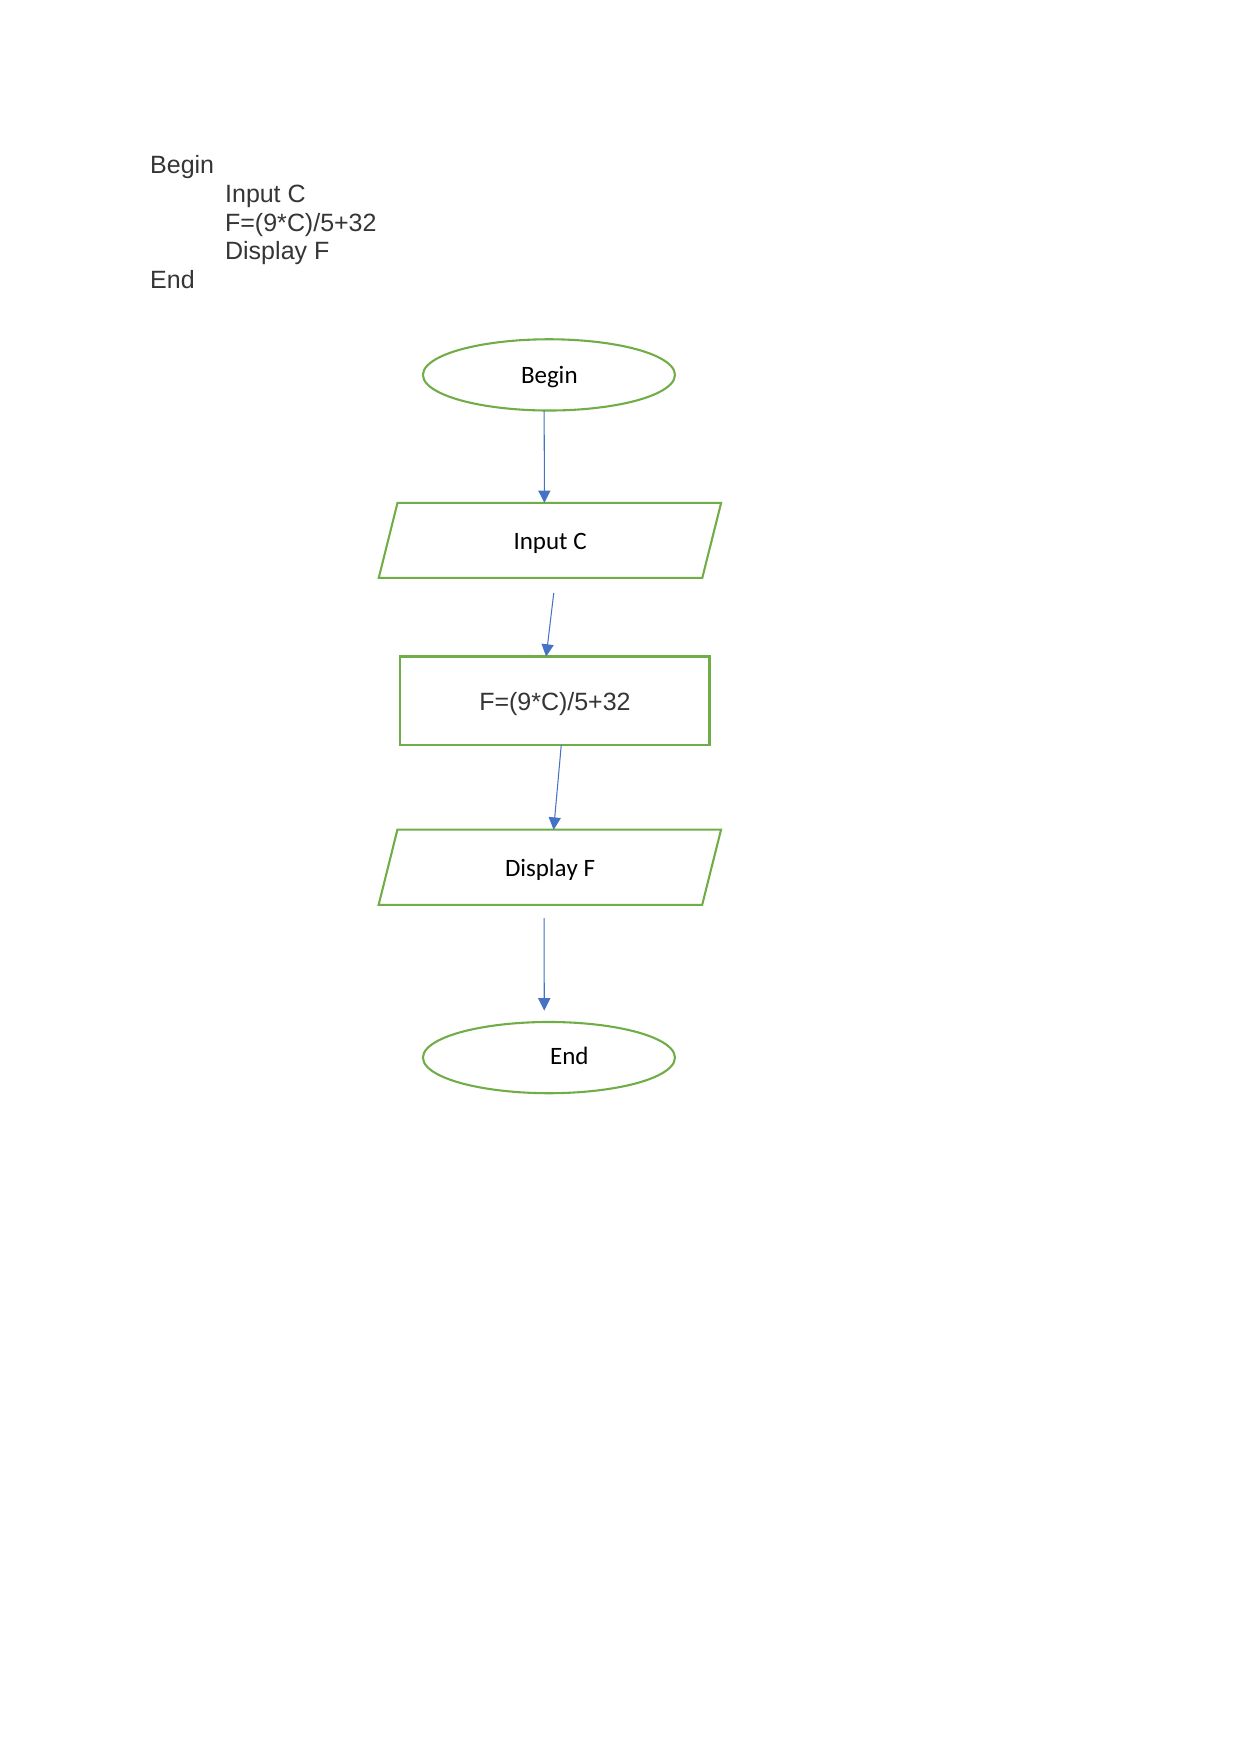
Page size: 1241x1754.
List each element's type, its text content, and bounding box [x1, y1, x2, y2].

text End [150, 265, 1090, 294]
text Input C [150, 179, 1090, 207]
text Begin [150, 150, 1090, 179]
text F=(9*C)/5+32 [150, 207, 1090, 236]
text Display F [150, 236, 1090, 265]
